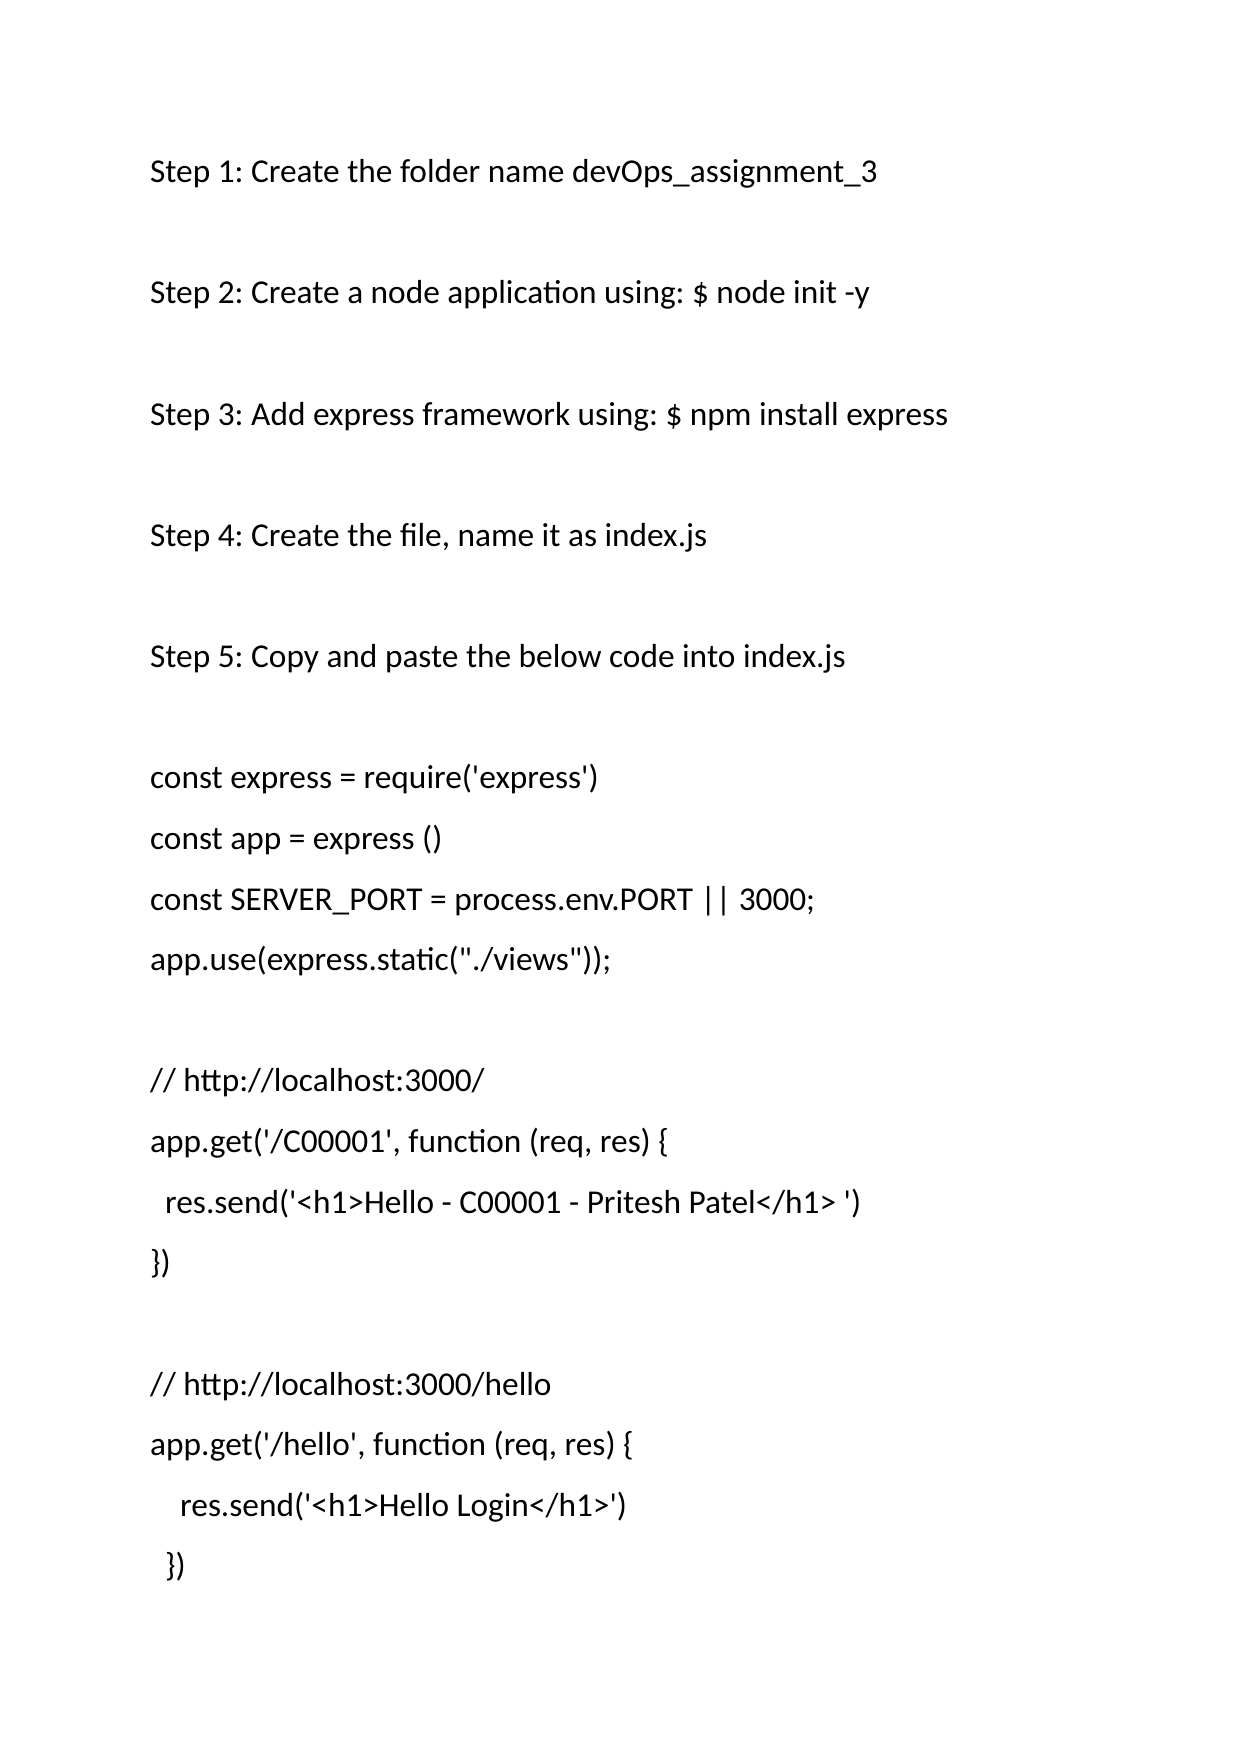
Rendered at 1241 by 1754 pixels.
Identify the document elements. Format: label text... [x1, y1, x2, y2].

text Step 5: Copy and paste the below code into index.js [150, 635, 1090, 676]
text Step 3: Add express framework using: $ npm install express [150, 392, 1090, 433]
text app.get('/hello', function (req, res) { [150, 1423, 1090, 1464]
text Step 4: Create the file, name it as index.js [150, 514, 1090, 554]
text Step 2: Create a node application using: $ node init -y [150, 271, 1090, 312]
text app.get('/C00001', function (req, res) { [150, 1120, 1090, 1161]
text }) [150, 1241, 1090, 1282]
text // http://localhost:3000/hello [150, 1362, 1090, 1403]
text // http://localhost:3000/ [150, 1059, 1090, 1100]
text res.send('<h1>Hello Login</h1>') [150, 1484, 1090, 1524]
text const SERVER_PORT = process.env.PORT || 3000; [150, 877, 1090, 918]
text const express = require('express') [150, 756, 1090, 797]
text Step 1: Create the folder name devOps_assignment_3 [150, 150, 1090, 191]
text const app = express () [150, 817, 1090, 858]
text app.use(express.static("./views")); [150, 938, 1090, 979]
text res.send('<h1>Hello - C00001 - Pritesh Patel</h1> ') [150, 1181, 1090, 1221]
text }) [150, 1544, 1090, 1585]
